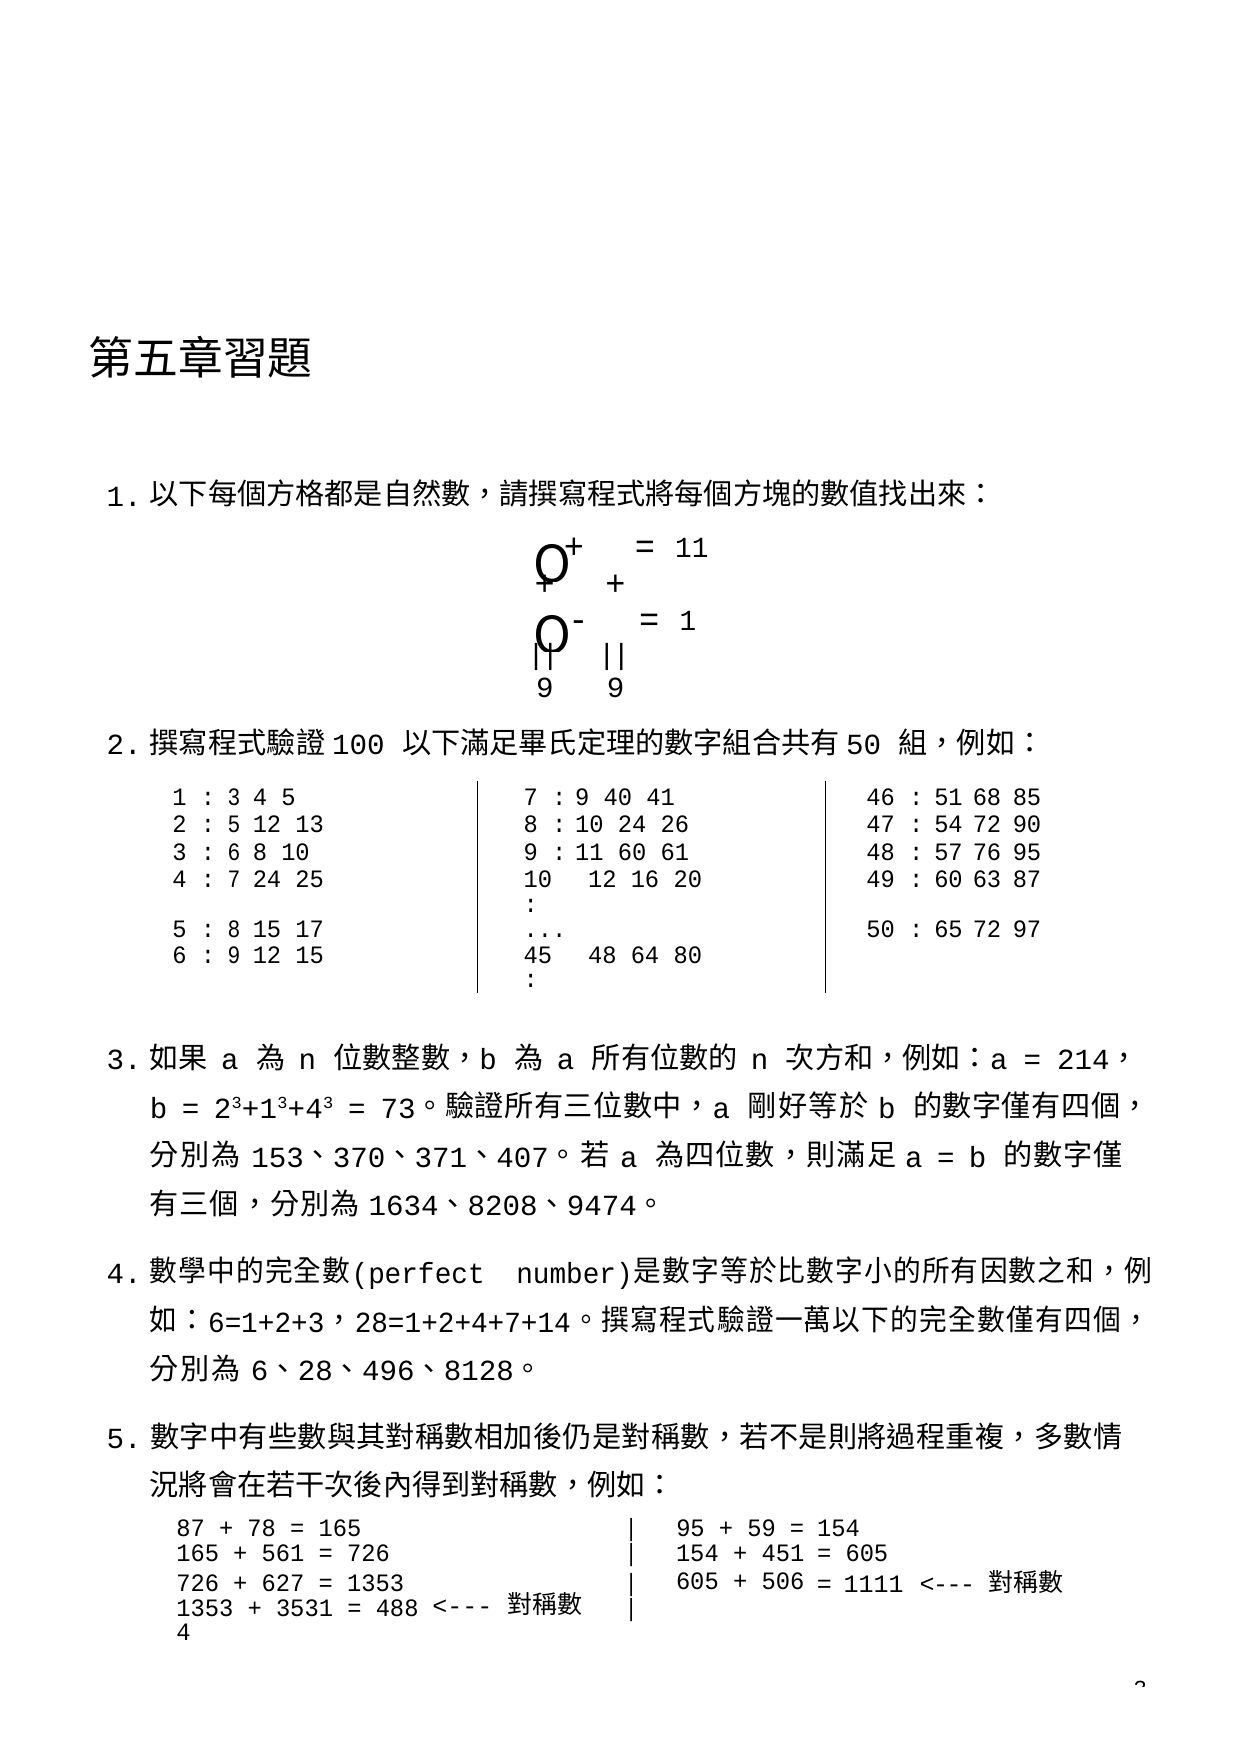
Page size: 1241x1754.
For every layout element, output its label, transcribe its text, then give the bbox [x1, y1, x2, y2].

text + + [75, 567, 1085, 602]
list 數學中的完全數(perfect number)是數字等於比數字小的所有因數之和，例如：6=1+2+3，28=1+2+4+7+14。撰寫程式驗證一萬以下的完全數僅有四個， 分別為 6、28、496、8128。 [106, 1248, 1152, 1389]
text + = 11 [96, 529, 1176, 567]
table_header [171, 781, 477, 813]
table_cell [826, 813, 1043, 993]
list 數字中有些數與其對稱數相加後仍是對稱數，若不是則將過程重複，多數情 [106, 1413, 1176, 1457]
subtitle 第五章習題 [88, 322, 1176, 387]
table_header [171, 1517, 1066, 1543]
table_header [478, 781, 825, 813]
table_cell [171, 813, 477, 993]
text 況將會在若干次後內得到對稱數，例如： [149, 1462, 1176, 1504]
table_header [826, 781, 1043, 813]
subtitle || || [75, 639, 1085, 670]
subtitle 以下每個方格都是自然數，請撰寫程式將每個方塊的數值找出來： [106, 471, 1176, 515]
text 9 9 [75, 673, 1085, 706]
text - = 1 [88, 602, 1176, 639]
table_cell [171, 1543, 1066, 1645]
list 撰寫程式驗證 100 以下滿足畢氏定理的數字組合共有 50 組，例如： [106, 719, 1176, 763]
list 如果 a 為 n 位數整數，b 為 a 所有位數的 n 次方和，例如：a = 214， b = 23+13+43 = 73。驗證所有三位數中，a 剛好等於 b 的數字僅有四個， 分別為 153、370、371、407。若 a 為四位數，則滿足 a = b 的數字僅有三個，分別為 1634、8208、9474。 [106, 1034, 1152, 1224]
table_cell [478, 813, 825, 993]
